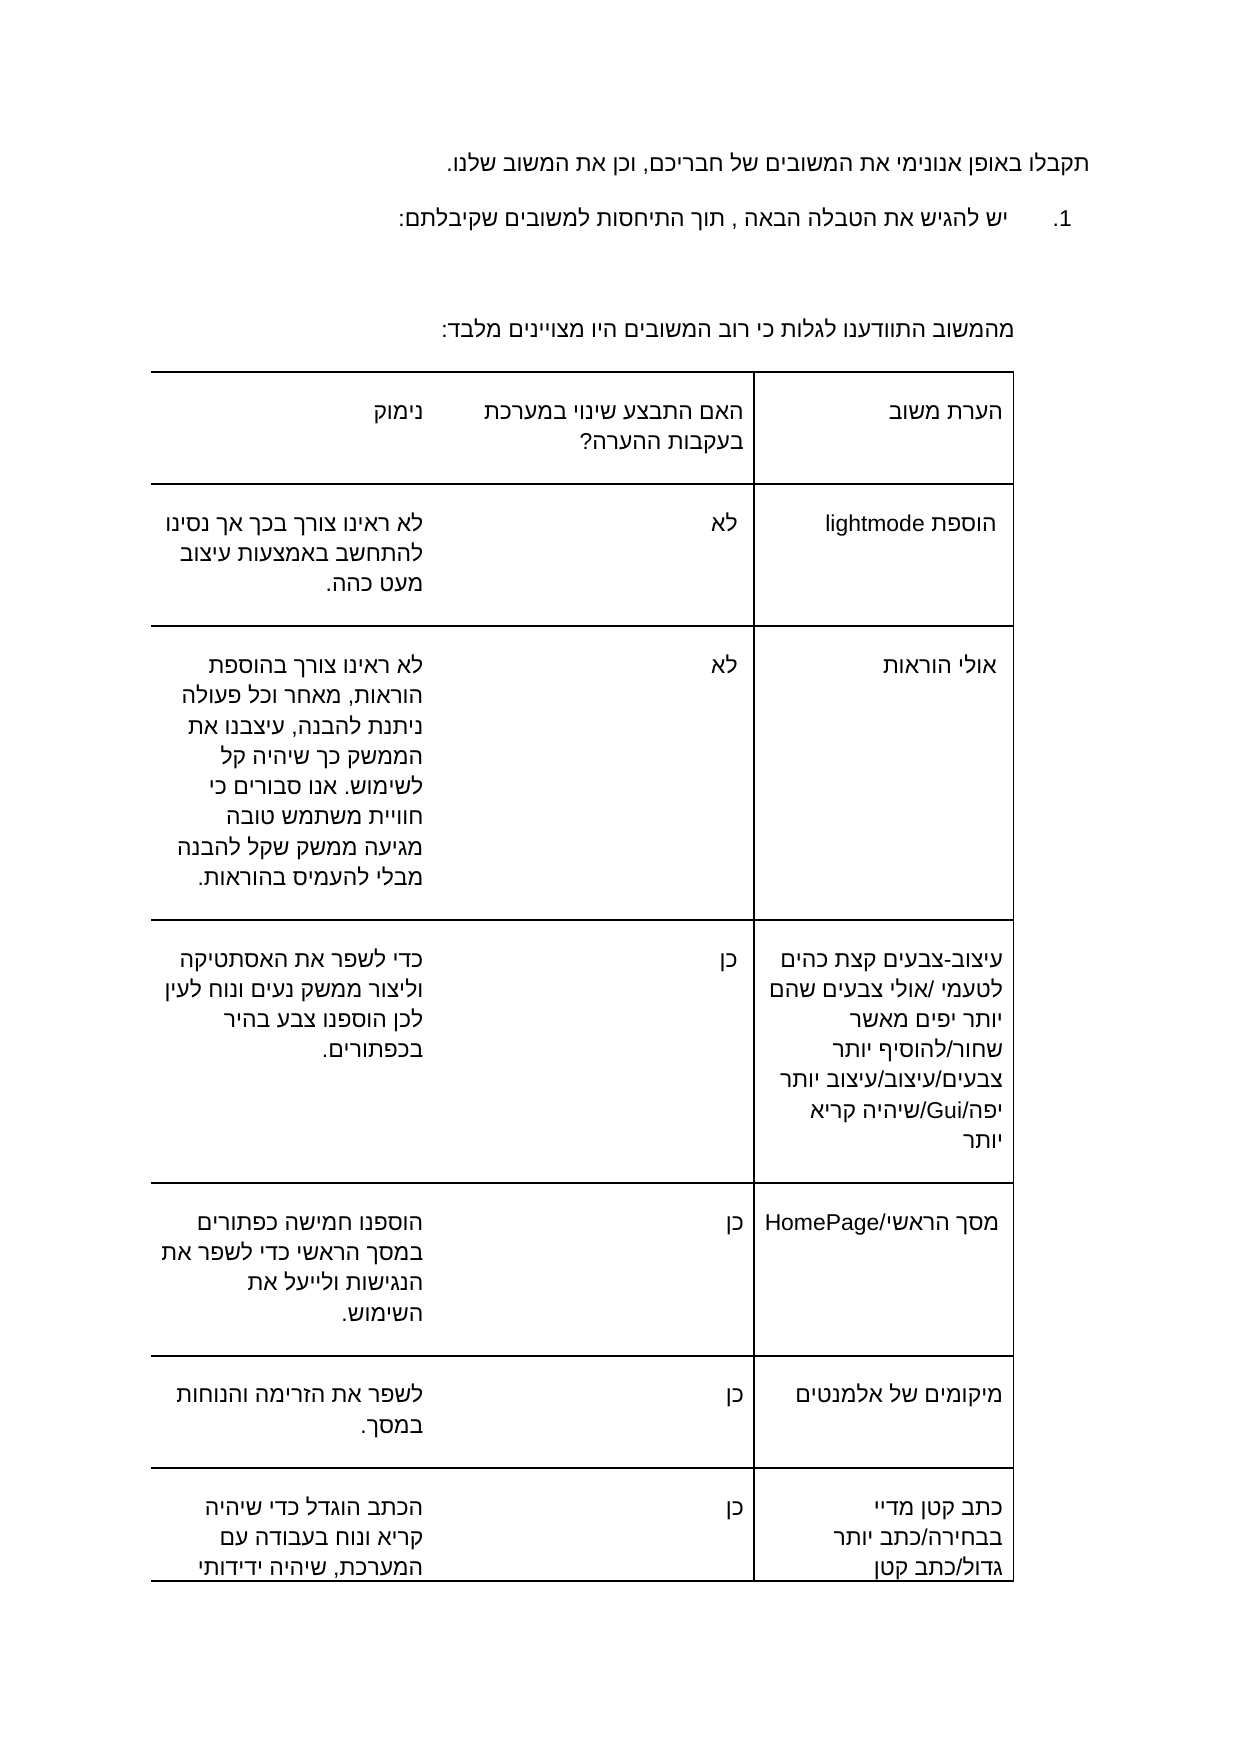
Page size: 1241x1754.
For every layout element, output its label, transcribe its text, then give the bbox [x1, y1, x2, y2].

table_header נימוק [151, 373, 434, 483]
table_cell אולי הוראות [755, 627, 1013, 919]
table_cell לא [434, 485, 753, 625]
table_header האם התבצע שינוי במערכת בעקבות ההערה? [434, 373, 753, 483]
table_cell הוספת lightmode [755, 485, 1013, 625]
table_cell HomePage/מסך הראשי [755, 1184, 1013, 1355]
table_cell עיצוב-צבעים קצת כהים לטעמי /אולי צבעים שהם יותר יפים מאשר שחור/להוסיף יותר צבעים/עיצוב/עיצוב יותר יפה/Gui/שיהיה קריא יותר [755, 921, 1013, 1182]
table_header הערת משוב [755, 373, 1013, 483]
table_cell כן [434, 1357, 753, 1467]
table_cell כן [434, 1469, 753, 1580]
list יש להגיש את הטבלה הבאה , תוך התיחסות למשובים שקיבלתם: [150, 205, 1053, 232]
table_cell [755, 1469, 1013, 1580]
table_cell לא ראינו צורך בכך אך נסינו להתחשב באמצעות עיצוב מעט כהה. [151, 485, 434, 625]
table_cell כן [434, 921, 753, 1182]
table_cell כן [434, 1184, 753, 1355]
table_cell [151, 1469, 434, 1580]
table_cell מיקומים של אלמנטים [755, 1357, 1013, 1467]
text מהמשוב התוודענו לגלות כי רוב המשובים היו מצויינים מלבד: [150, 316, 1015, 342]
text תקבלו באופן אנונימי את המשובים של חבריכם, וכן את המשוב שלנו. [150, 150, 1090, 176]
table_cell לשפר את הזרימה והנוחות במסך. [151, 1357, 434, 1467]
table_cell כדי לשפר את האסתטיקה וליצור ממשק נעים ונוח לעין לכן הוספנו צבע בהיר בכפתורים. [151, 921, 434, 1182]
table_cell הוספנו חמישה כפתורים במסך הראשי כדי לשפר את הנגישות ולייעל את השימוש. [151, 1184, 434, 1355]
table_cell לא [434, 627, 753, 919]
table_cell לא ראינו צורך בהוספת הוראות, מאחר וכל פעולה ניתנת להבנה, עיצבנו את הממשק כך שיהיה קל לשימוש. אנו סבורים כי חוויית משתמש טובה מגיעה ממשק שקל להבנה מבלי להעמיס בהוראות. [151, 627, 434, 919]
